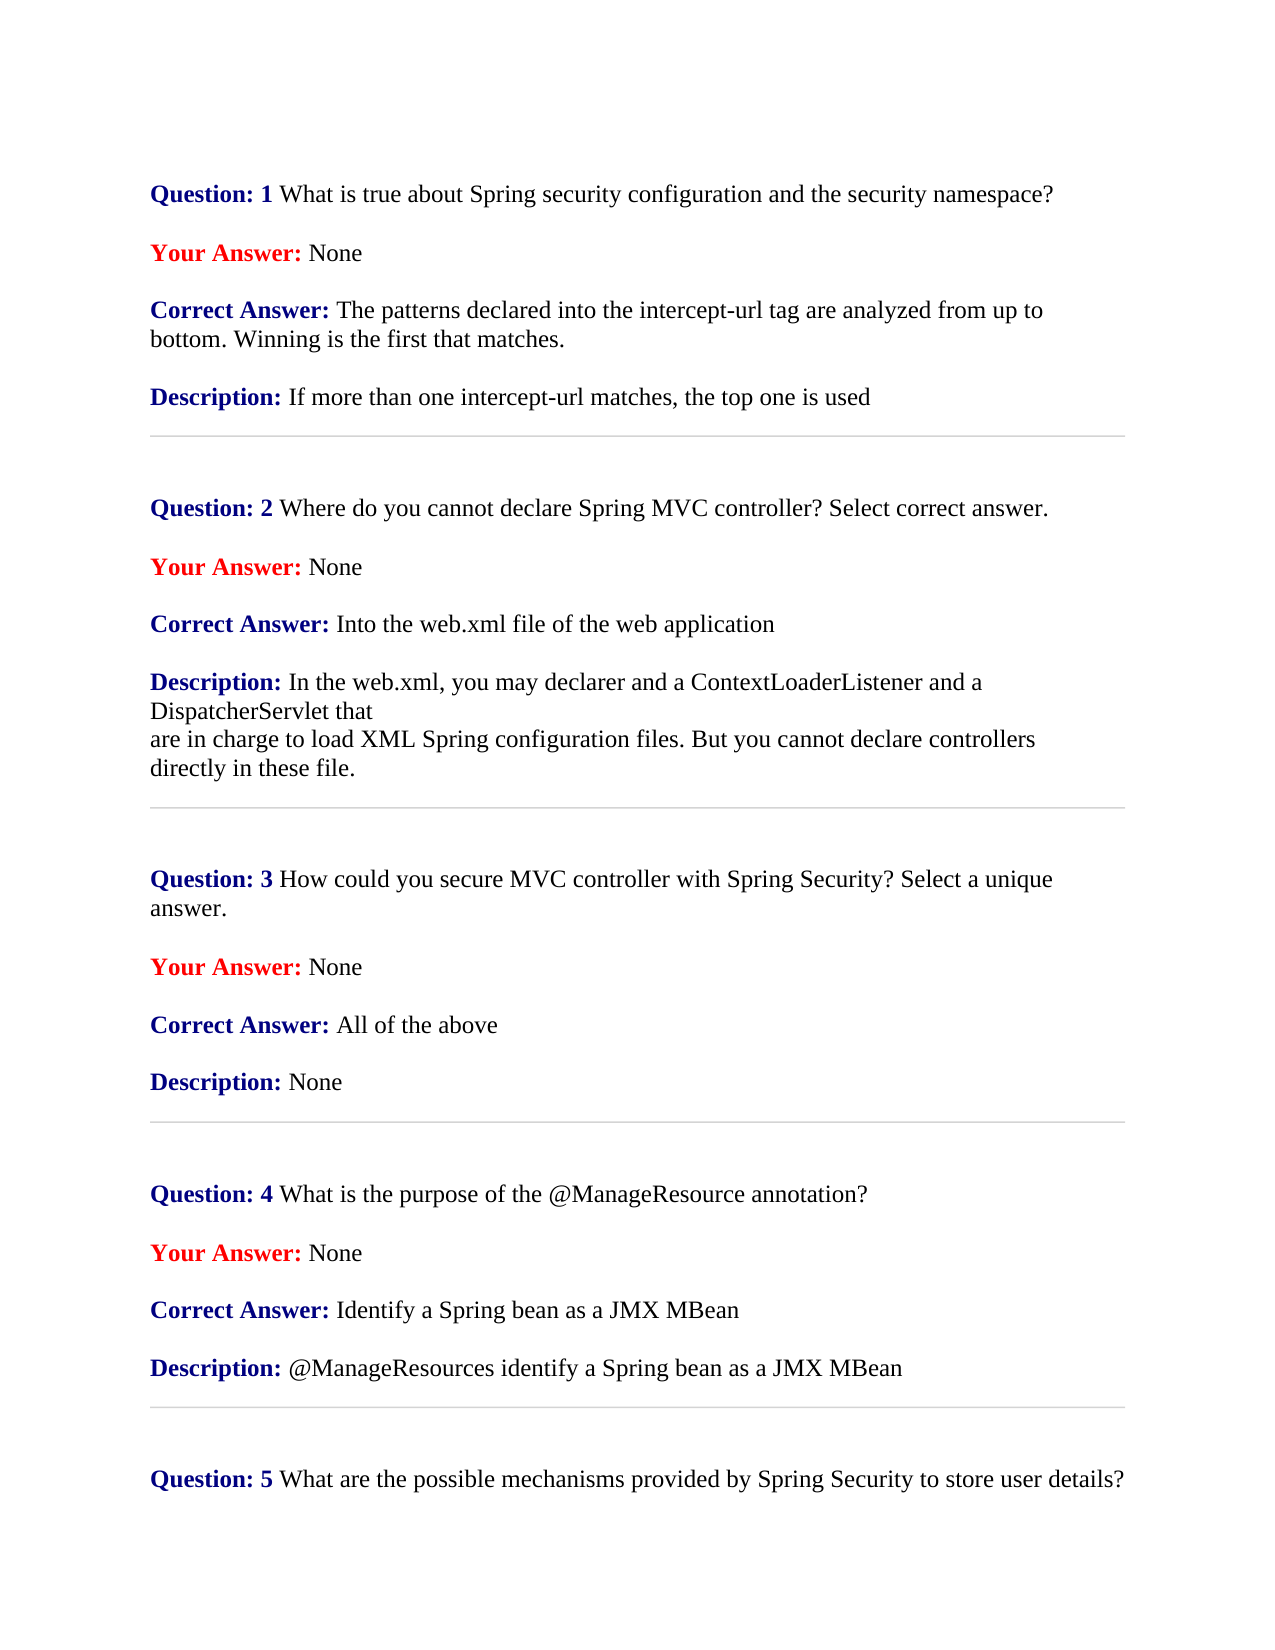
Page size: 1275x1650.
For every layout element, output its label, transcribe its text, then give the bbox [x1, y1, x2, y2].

text Question: 1 What is true about Spring security configuration and the security namespace? Your Answer: None Correct Answer: The patterns declared into the intercept-url tag are analyzed from up to bottom. Winning is the first that matches. Description: If more than one intercept-url matches, the top one is used [150, 150, 1125, 410]
text Question: 2 Where do you cannot declare Spring MVC controller? Select correct answer. Your Answer: None Correct Answer: Into the web.xml file of the web application Description: In the web.xml, you may declarer and a ContextLoaderListener and a DispatcherServlet that are in charge to load XML Spring configuration files. But you cannot declare controllers directly in these file. [150, 464, 1125, 782]
text Question: 3 How could you secure MVC controller with Spring Security? Select a unique answer. Your Answer: None Correct Answer: All of the above Description: None [150, 836, 1125, 1096]
text Question: 4 What is the purpose of the @ManageResource annotation? Your Answer: None Correct Answer: Identify a Spring bean as a JMX MBean Description: @ManageResources identify a Spring bean as a JMX MBean [150, 1150, 1125, 1382]
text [150, 1435, 1125, 1493]
